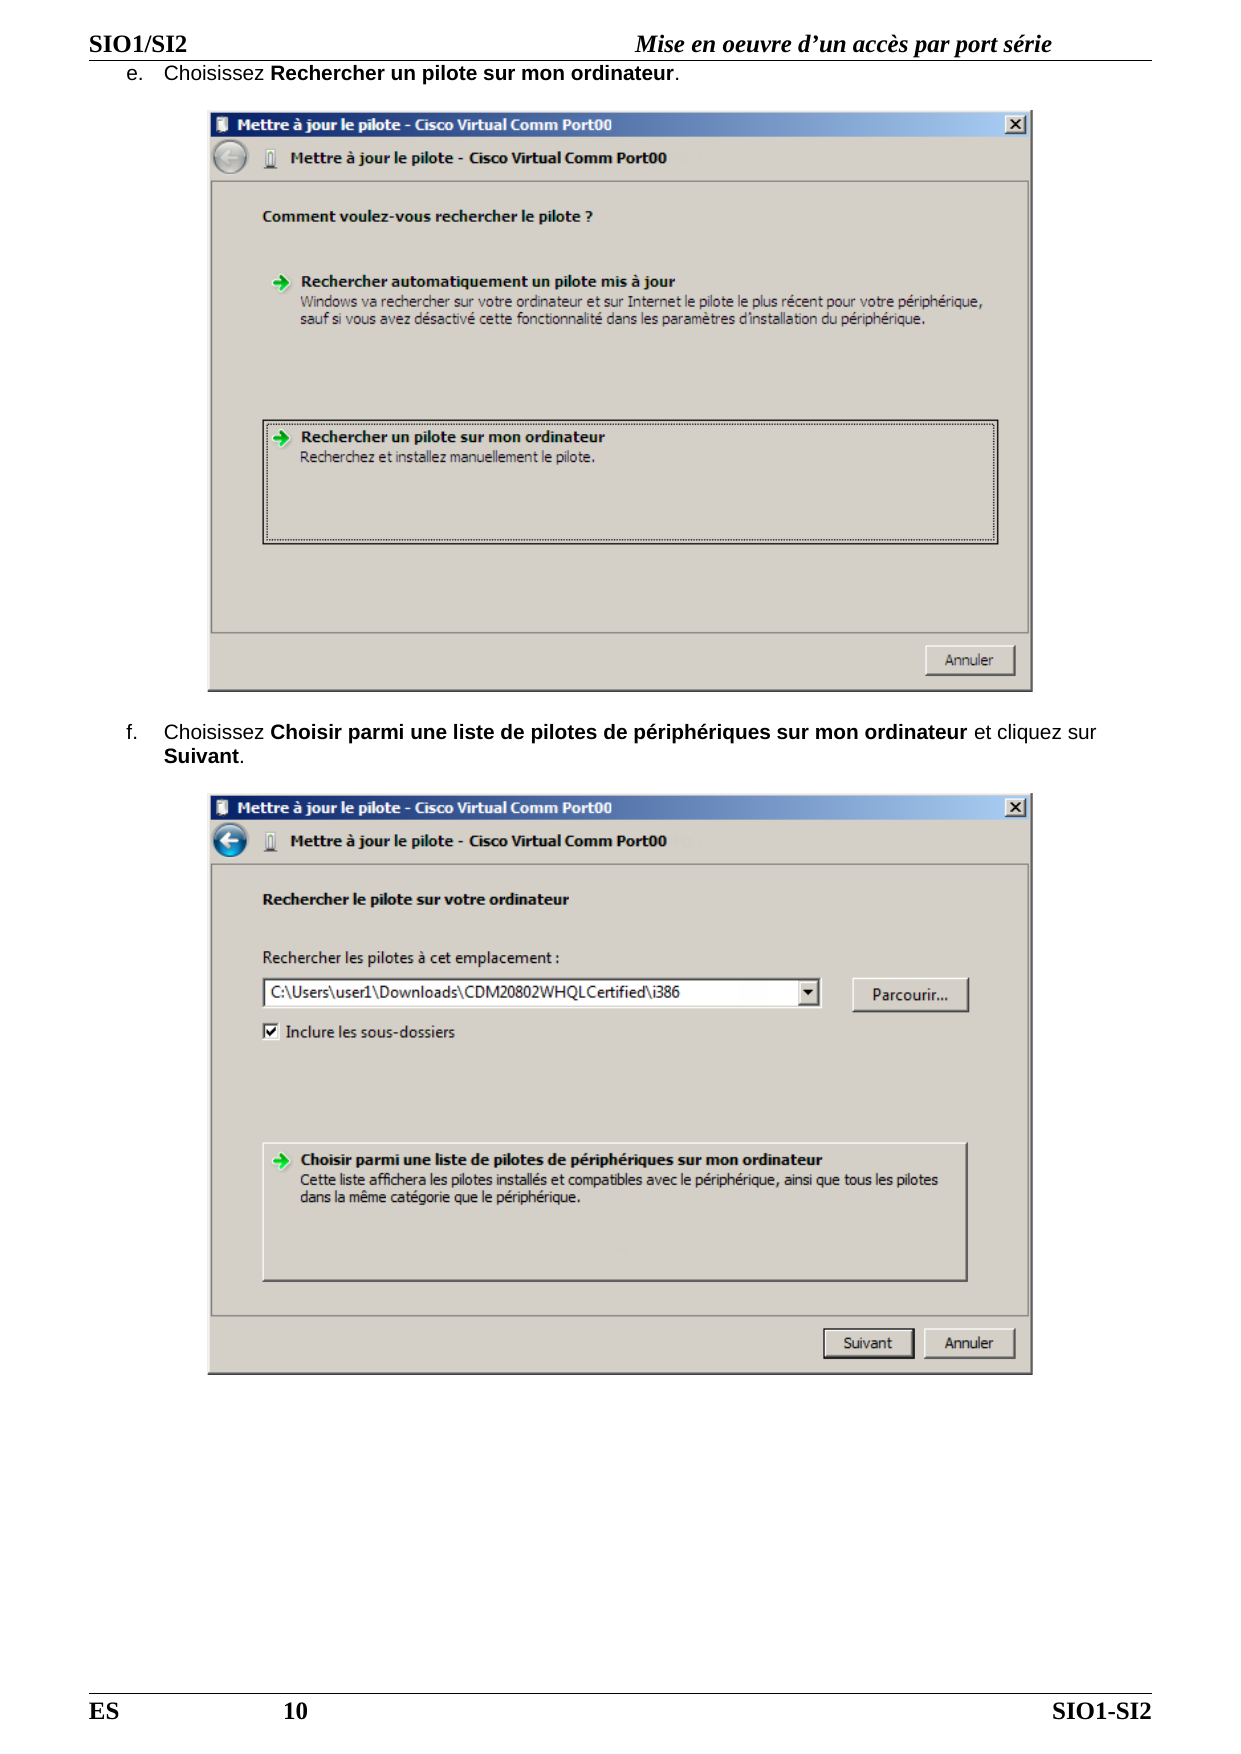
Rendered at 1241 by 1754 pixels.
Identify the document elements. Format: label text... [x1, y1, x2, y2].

text Choisissez Rechercher un pilote sur mon ordinateur. [126, 61, 1152, 85]
text Choisissez Choisir parmi une liste de pilotes de périphériques sur mon ordinateur et cliquez sur Suivant. [126, 720, 1152, 768]
picture [207, 793, 1033, 1375]
picture [207, 110, 1033, 692]
